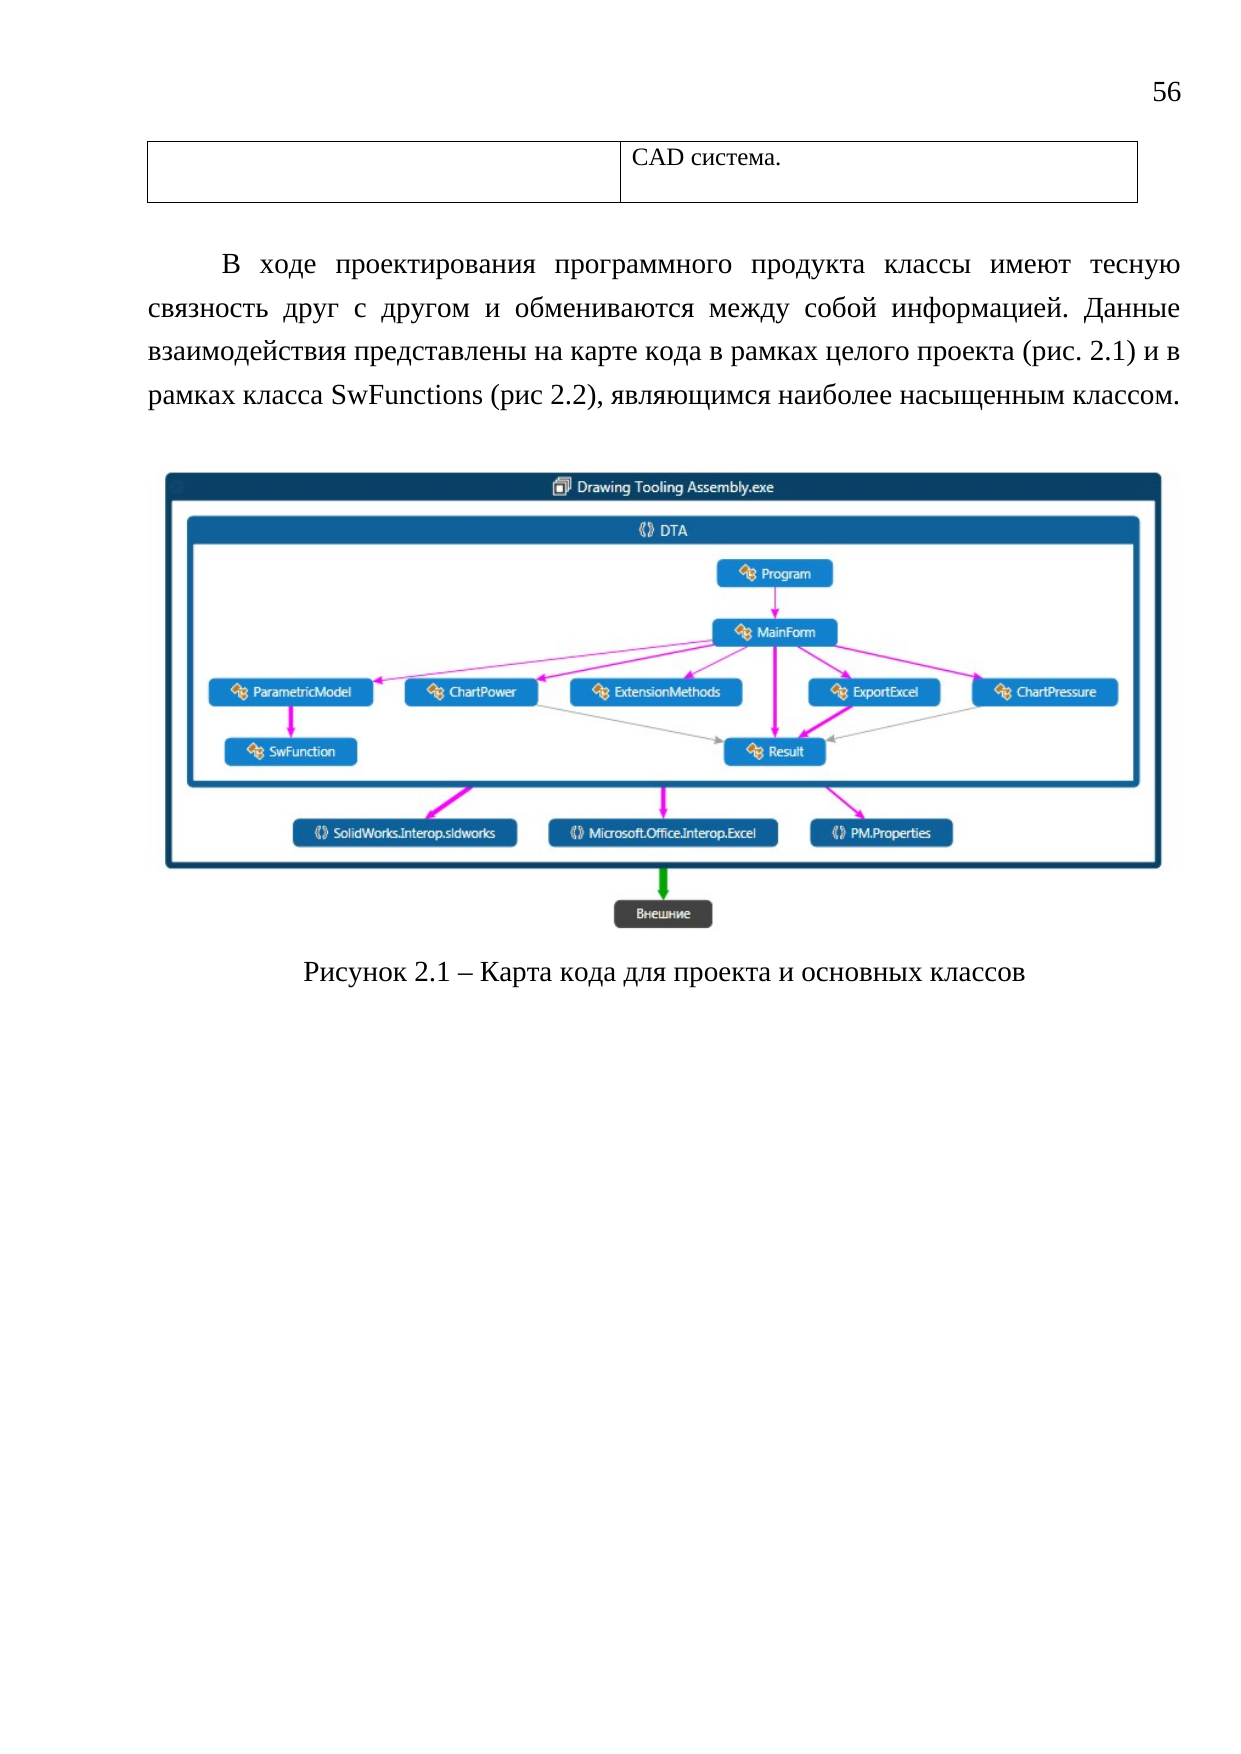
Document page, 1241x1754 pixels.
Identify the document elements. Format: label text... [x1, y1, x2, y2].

text Рисунок 2.1 – Карта кода для проекта и основных классов [148, 954, 1181, 987]
picture [147, 463, 1182, 944]
text В ходе проектирования программного продукта классы имеют тесную связность друг с другом и обмениваются между собой информацией. Данные взаимодействия представлены на карте кода в рамках целого проекта (рис. 2.1) и в рамках класса SwFunctions (рис 2.2), являющимся наиболее насыщенным классом. [148, 246, 1181, 410]
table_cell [621, 142, 1137, 202]
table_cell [148, 142, 620, 202]
